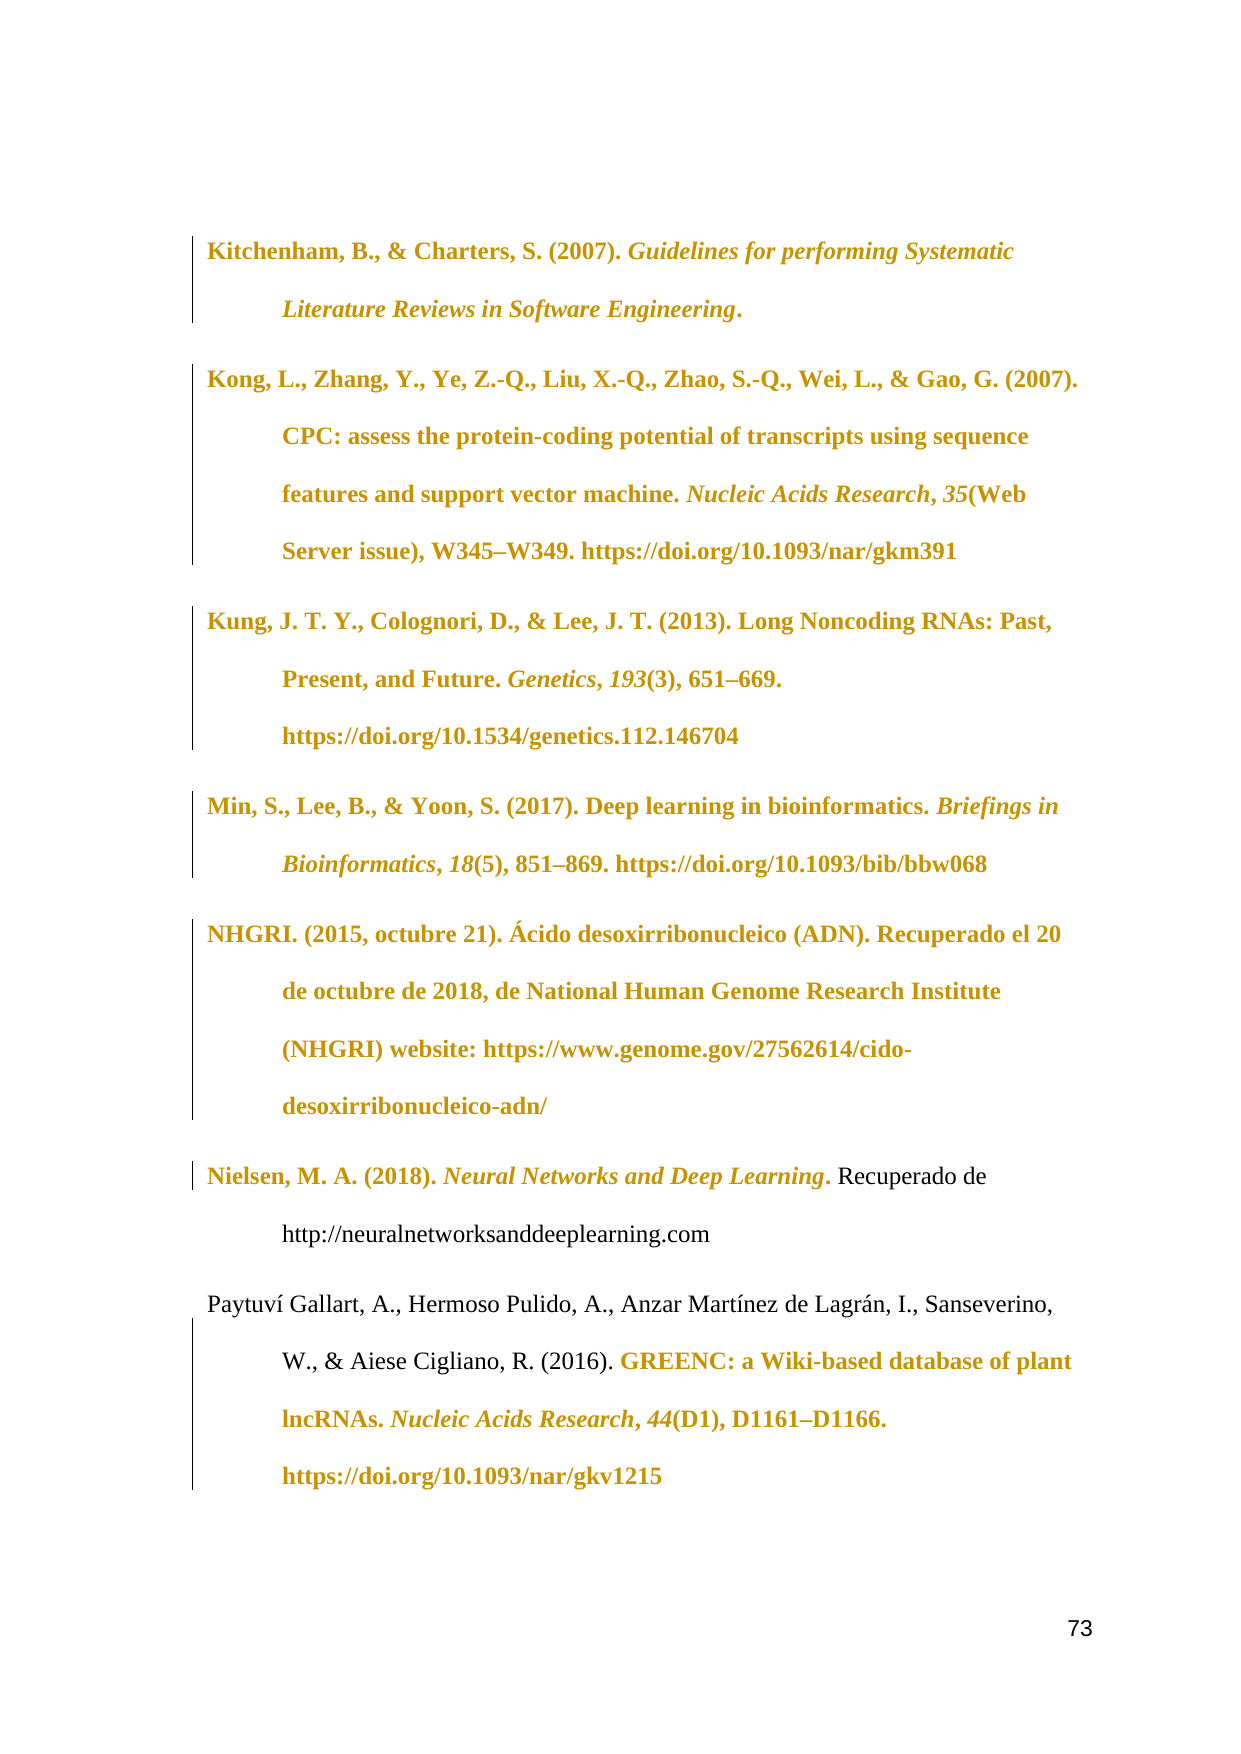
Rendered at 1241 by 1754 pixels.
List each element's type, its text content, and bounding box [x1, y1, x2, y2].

text Kong, L., Zhang, Y., Ye, Z.-Q., Liu, X.-Q., Zhao, S.-Q., Wei, L., & Gao, G. (2007). CPC: assess the protein-coding potential of transcripts using sequence features and support vector machine. Nucleic Acids Research, 35(Web Server issue), W345–W349. https://doi.org/10.1093/nar/gkm391 [207, 364, 1092, 565]
text NHGRI. (2015, octubre 21). Ácido desoxirribonucleico (ADN). Recuperado el 20 de octubre de 2018, de National Human Genome Research Institute (NHGRI) website: https://www.genome.gov/27562614/cido-desoxirribonucleico-adn/ [207, 919, 1092, 1120]
text Paytuví Gallart, A., Hermoso Pulido, A., Anzar Martínez de Lagrán, I., Sanseverino, W., & Aiese Cigliano, R. (2016). GREENC: a Wiki-based database of plant lncRNAs. Nucleic Acids Research, 44(D1), D1161–D1166. https://doi.org/10.1093/nar/gkv1215 [207, 1289, 1092, 1490]
text Kung, J. T. Y., Colognori, D., & Lee, J. T. (2013). Long Noncoding RNAs: Past, Present, and Future. Genetics, 193(3), 651–669. https://doi.org/10.1534/genetics.112.146704 [207, 606, 1092, 750]
text Kitchenham, B., & Charters, S. (2007). Guidelines for performing Systematic Literature Reviews in Software Engineering. [207, 236, 1092, 322]
text Nielsen, M. A. (2018). Neural Networks and Deep Learning. Recuperado de http://neuralnetworksanddeeplearning.com [207, 1161, 1092, 1247]
text Min, S., Lee, B., & Yoon, S. (2017). Deep learning in bioinformatics. Briefings in Bioinformatics, 18(5), 851–869. https://doi.org/10.1093/bib/bbw068 [207, 791, 1092, 877]
